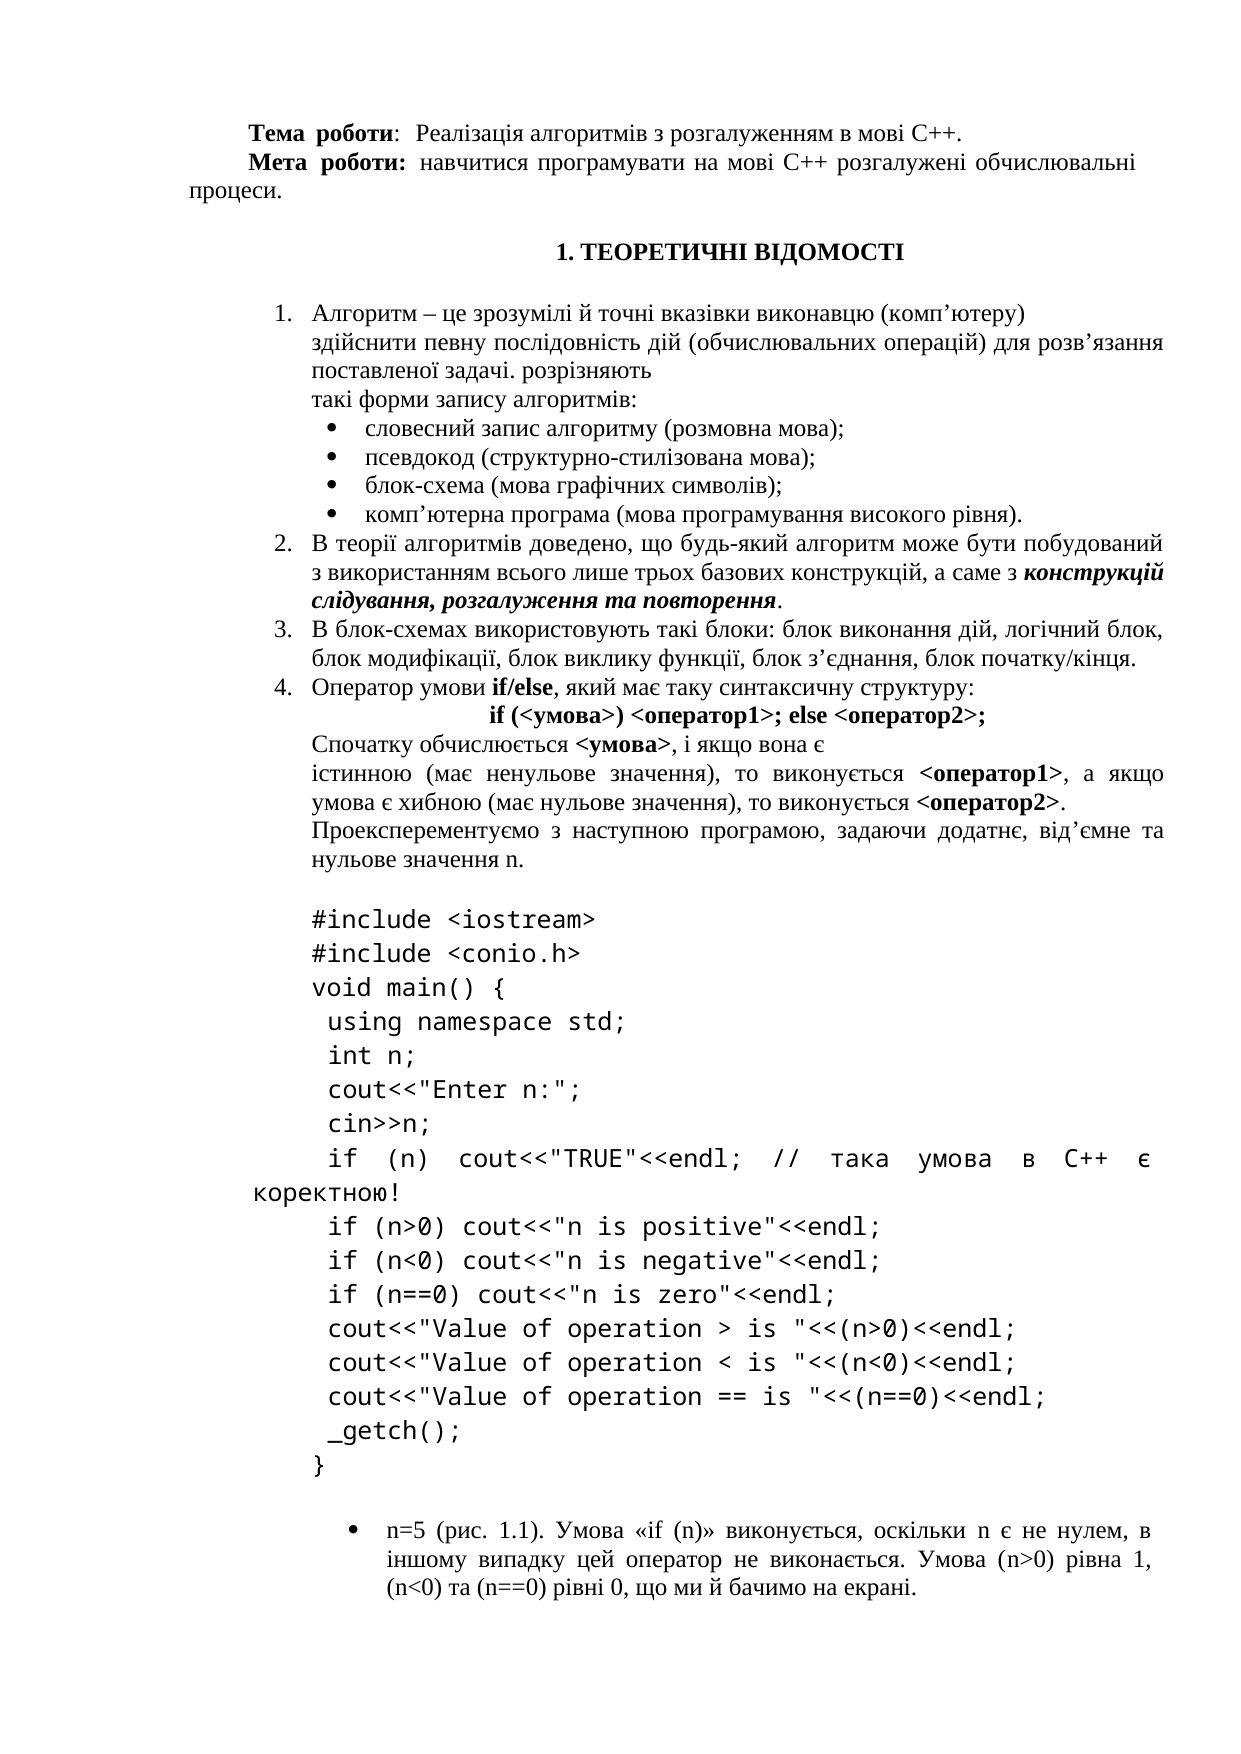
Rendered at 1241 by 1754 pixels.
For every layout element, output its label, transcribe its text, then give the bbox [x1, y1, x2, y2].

list блок-схема (мова графічних символів); [327, 471, 1164, 499]
text cout<<"Value of operation < is "<<(n<0)<<endl; [252, 1344, 1152, 1379]
text if (n>0) cout<<"n is positive"<<endl; [252, 1208, 1152, 1242]
text cout<<"Enter n:"; [252, 1072, 1152, 1106]
list комп’ютерна програма (мова програмування високого рівня). [327, 499, 1164, 528]
text } [236, 1447, 1152, 1481]
text if (n==0) cout<<"n is zero"<<endl; [252, 1276, 1152, 1311]
list такі форми запису алгоритмів: [311, 384, 1164, 413]
text Мета роботи: навчитися програмувати на мові С++ розгалужені обчислювальні процеси. [189, 147, 1136, 204]
text #include <iostream> [236, 902, 1152, 936]
text Тема роботи: Реалізація алгоритмів з розгалуженням в мові С++. [189, 118, 1136, 147]
list if (<умова>) <оператор1>; else <оператор2>; [311, 701, 1164, 729]
list істинною (має ненульове значення), то виконується <оператор1>, а якщо умова є хибною (має нульове значення), то виконується <оператор2>. [311, 758, 1164, 816]
subtitle 1. ТЕОРЕТИЧНІ ВІДОМОСТІ [556, 237, 1152, 266]
text cin>>n; [327, 1106, 1152, 1140]
list В блок-схемах використовують такі блоки: блок виконання дій, логічний блок, блок модифікації, блок виклику функції, блок з’єднання, блок початку/кінця. [274, 614, 1164, 672]
list Проексперементуємо з наступною програмою, задаючи додатнє, від’ємне та нульове значення n. [311, 816, 1164, 873]
list В теорії алгоритмів доведено, що будь-який алгоритм може бути побудований з використанням всього лише трьох базових конструкцій, а саме з конструкцій слідування, розгалуження та повторення. [274, 528, 1164, 614]
list n=5 (рис. 1.1). Умова «if (n)» виконується, оскільки n є не нулем, в іншому випадку цей оператор не виконається. Умова (n>0) рівна 1, (n<0) та (n==0) рівні 0, що ми й бачимо на екрані. [349, 1515, 1152, 1601]
text using namespace std; [252, 1004, 1152, 1038]
text cout<<"Value of operation == is "<<(n==0)<<endl; [252, 1379, 1152, 1413]
text _getch(); [252, 1413, 1152, 1447]
list псевдокод (структурно-стилізована мова); [327, 442, 1164, 471]
text #include <conio.h> [236, 936, 1152, 970]
list Оператор умови if/else, який має таку синтаксичну структуру: [274, 672, 1152, 701]
list словесний запис алгоритму (розмовна мова); [327, 413, 1164, 442]
text void main() { [236, 970, 1152, 1004]
list Спочатку обчислюється <умова>, і якщо вона є [311, 729, 1164, 758]
text if (n<0) cout<<"n is negative"<<endl; [252, 1242, 1152, 1276]
list здійснити певну послідовність дій (обчислювальних операцій) для розв’язання поставленої задачі. розрізняють [311, 327, 1164, 384]
text if (n) cout<<"TRUE"<<endl; // така умова в С++ є коректною! [252, 1140, 1152, 1208]
text int n; [252, 1038, 1152, 1072]
list Алгоритм – це зрозумілі й точні вказівки виконавцю (комп’ютеру) [274, 298, 1164, 327]
text cout<<"Value of operation > is "<<(n>0)<<endl; [252, 1311, 1152, 1344]
